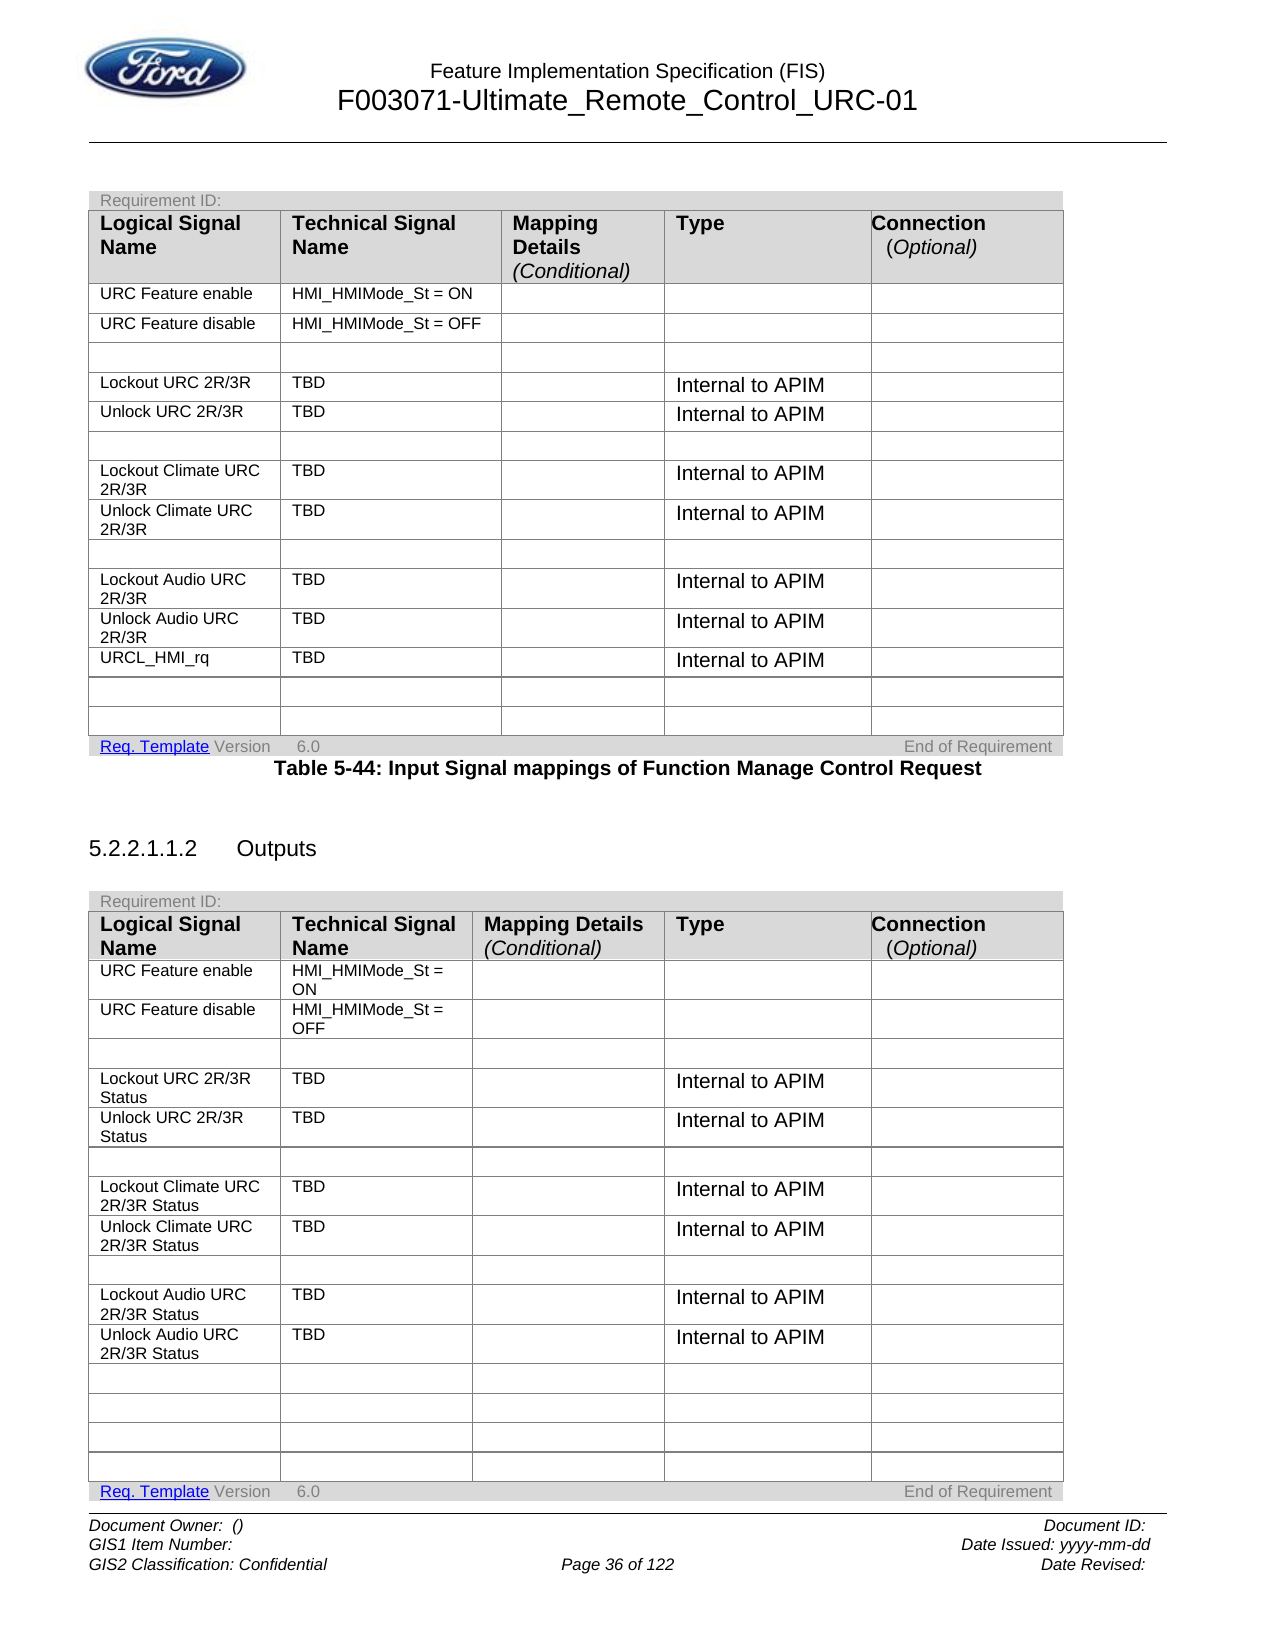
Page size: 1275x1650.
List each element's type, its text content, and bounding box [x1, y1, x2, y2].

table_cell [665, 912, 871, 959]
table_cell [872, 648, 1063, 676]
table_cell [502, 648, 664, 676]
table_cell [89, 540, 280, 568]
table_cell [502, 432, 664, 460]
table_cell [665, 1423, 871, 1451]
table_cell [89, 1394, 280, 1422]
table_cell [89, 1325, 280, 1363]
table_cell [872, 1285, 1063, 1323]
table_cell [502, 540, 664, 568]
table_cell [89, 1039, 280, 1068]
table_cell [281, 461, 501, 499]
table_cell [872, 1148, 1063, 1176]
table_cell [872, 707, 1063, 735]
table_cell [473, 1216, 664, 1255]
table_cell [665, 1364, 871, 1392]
table_cell Type [665, 211, 871, 283]
table_cell Technical Signal Name [281, 211, 501, 283]
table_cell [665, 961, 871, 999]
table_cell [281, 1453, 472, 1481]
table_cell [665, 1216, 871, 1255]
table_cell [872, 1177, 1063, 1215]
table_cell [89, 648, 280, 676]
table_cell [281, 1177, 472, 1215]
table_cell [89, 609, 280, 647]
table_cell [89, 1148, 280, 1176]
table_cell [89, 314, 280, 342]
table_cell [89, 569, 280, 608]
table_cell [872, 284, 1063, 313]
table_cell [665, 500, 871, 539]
table_cell URC Feature enable [89, 284, 280, 313]
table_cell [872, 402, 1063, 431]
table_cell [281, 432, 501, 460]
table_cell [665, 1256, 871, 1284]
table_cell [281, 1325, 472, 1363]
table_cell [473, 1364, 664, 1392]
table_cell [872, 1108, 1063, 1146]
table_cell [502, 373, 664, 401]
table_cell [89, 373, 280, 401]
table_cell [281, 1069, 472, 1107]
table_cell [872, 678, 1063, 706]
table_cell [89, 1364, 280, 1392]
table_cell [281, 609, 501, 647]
picture [65, 18, 266, 119]
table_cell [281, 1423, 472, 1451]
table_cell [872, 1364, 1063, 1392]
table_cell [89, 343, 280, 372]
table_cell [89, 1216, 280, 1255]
table_cell Mapping Details (Conditional) [502, 211, 664, 283]
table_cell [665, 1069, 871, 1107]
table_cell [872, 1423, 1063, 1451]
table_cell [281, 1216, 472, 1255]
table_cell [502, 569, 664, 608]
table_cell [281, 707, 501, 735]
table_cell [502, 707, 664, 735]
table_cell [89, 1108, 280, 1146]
table_cell [502, 284, 664, 313]
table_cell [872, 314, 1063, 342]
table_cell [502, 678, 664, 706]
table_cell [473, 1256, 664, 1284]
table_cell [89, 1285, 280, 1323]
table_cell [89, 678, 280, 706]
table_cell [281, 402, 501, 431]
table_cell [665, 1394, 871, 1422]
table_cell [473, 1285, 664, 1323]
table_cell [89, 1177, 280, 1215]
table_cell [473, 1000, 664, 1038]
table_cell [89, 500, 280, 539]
table_cell Logical Signal Name [89, 211, 280, 283]
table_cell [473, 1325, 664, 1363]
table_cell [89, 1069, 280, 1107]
subtitle Outputs [89, 835, 1167, 861]
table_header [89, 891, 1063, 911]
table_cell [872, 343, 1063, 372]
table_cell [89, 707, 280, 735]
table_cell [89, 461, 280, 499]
table_header Requirement ID: [89, 191, 1063, 210]
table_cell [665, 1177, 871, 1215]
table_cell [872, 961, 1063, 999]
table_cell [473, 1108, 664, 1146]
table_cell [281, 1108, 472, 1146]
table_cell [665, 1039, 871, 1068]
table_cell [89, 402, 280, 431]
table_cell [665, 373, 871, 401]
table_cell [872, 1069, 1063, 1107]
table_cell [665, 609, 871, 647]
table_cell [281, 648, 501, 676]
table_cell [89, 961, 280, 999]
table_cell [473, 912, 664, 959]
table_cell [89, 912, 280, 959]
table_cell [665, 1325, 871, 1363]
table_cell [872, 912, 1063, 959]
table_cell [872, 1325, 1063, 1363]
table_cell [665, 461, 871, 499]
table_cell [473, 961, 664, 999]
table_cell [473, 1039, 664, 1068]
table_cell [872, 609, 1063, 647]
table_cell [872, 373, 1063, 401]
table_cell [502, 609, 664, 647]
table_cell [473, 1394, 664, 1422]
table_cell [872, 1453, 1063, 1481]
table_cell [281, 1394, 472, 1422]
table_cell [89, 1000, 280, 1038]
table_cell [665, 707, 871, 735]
table_cell Connection (Optional) [872, 211, 1063, 283]
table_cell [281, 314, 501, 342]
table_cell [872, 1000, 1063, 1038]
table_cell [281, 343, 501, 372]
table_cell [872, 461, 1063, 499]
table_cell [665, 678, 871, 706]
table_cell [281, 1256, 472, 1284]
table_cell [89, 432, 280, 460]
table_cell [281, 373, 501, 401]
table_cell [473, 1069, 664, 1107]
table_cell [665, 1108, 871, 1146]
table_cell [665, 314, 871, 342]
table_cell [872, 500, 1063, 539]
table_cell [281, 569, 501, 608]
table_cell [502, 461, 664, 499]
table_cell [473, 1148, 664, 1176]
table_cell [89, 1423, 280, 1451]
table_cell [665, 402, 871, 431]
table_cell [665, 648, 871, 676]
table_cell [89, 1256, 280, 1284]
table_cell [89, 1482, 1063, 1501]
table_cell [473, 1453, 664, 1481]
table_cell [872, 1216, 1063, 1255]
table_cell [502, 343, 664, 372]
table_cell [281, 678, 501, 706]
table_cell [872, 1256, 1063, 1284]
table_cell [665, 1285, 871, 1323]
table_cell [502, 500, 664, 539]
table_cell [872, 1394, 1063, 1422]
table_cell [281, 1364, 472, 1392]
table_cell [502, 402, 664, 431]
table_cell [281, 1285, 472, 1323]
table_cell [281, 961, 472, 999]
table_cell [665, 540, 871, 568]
table_cell HMI_HMIMode_St = ON [281, 284, 501, 313]
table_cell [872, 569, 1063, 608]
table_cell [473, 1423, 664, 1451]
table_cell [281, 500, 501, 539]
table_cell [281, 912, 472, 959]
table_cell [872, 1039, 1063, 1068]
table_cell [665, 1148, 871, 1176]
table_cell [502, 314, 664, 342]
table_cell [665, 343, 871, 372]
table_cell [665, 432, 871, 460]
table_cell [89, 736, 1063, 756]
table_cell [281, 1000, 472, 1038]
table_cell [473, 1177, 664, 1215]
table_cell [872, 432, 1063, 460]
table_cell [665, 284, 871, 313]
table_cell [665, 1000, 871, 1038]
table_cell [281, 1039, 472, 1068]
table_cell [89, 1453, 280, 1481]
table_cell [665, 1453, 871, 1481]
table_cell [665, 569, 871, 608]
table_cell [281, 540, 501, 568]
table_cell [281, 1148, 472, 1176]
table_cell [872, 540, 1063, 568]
